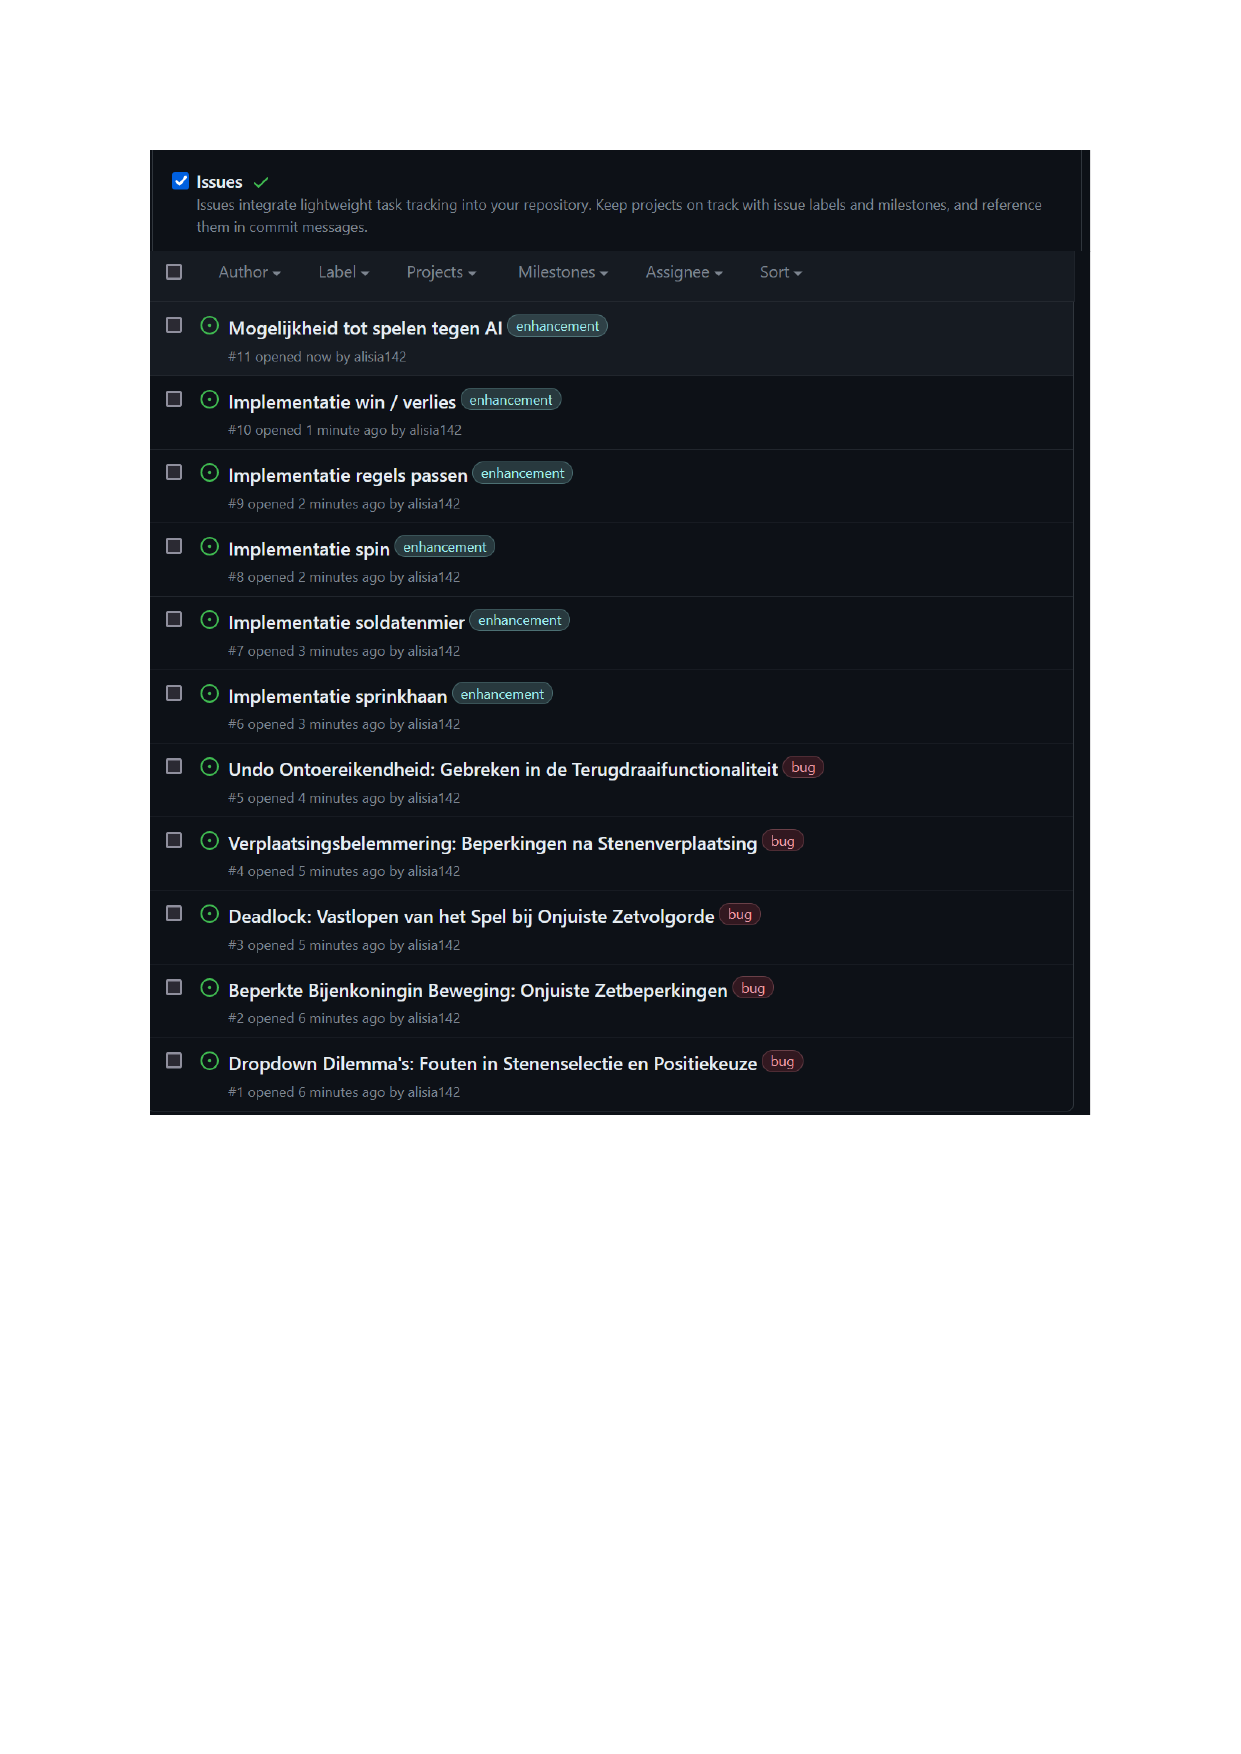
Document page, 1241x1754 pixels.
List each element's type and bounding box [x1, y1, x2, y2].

picture [150, 150, 1091, 1115]
